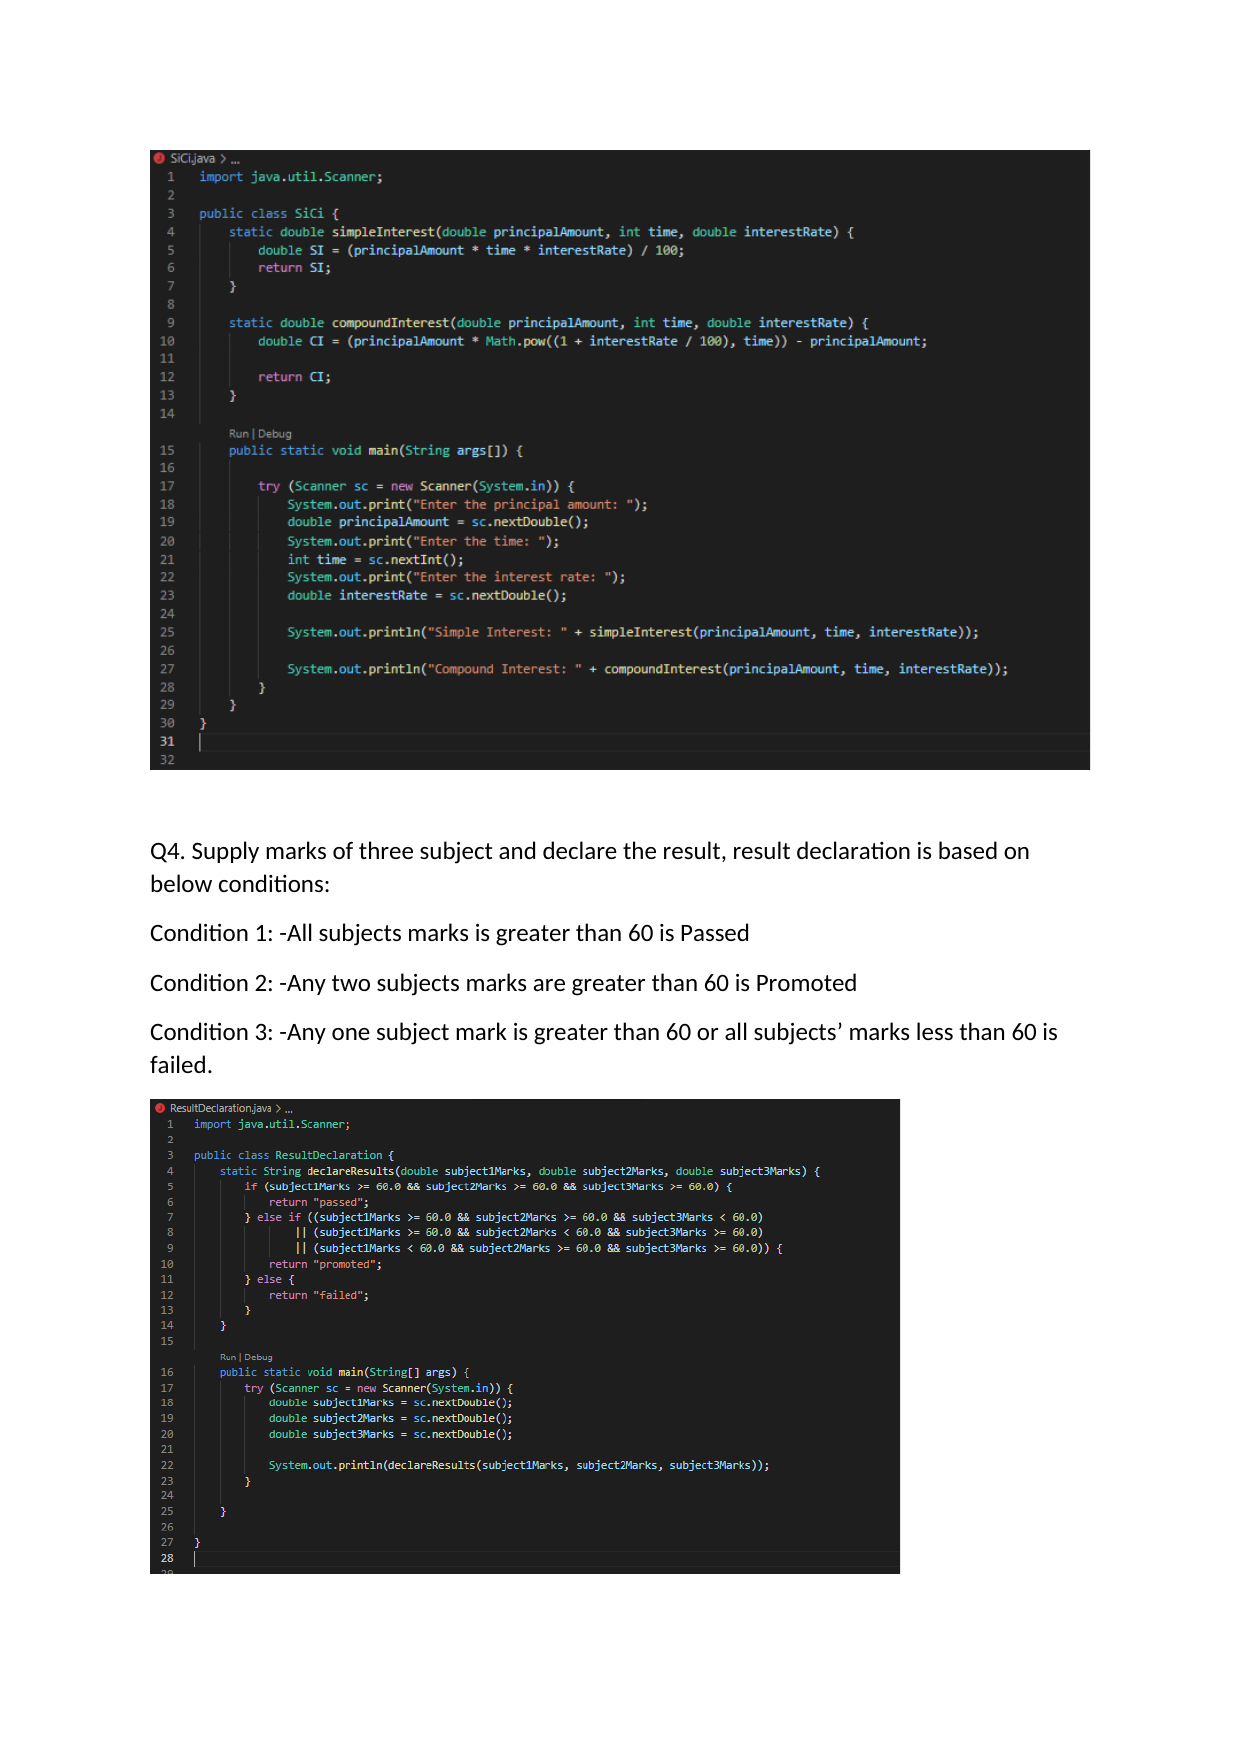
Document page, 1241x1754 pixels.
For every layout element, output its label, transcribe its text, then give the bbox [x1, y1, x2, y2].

text Condition 3: -Any one subject mark is greater than 60 or all subjects’ marks less than 60 is failed. [150, 1017, 1090, 1080]
text Condition 1: -All subjects marks is greater than 60 is Passed [150, 917, 1090, 948]
picture [150, 1099, 901, 1574]
text Condition 2: -Any two subjects marks are greater than 60 is Promoted [150, 967, 1090, 997]
picture [150, 150, 1091, 770]
text Q4. Supply marks of three subject and declare the result, result declaration is based on below conditions: [150, 835, 1090, 898]
